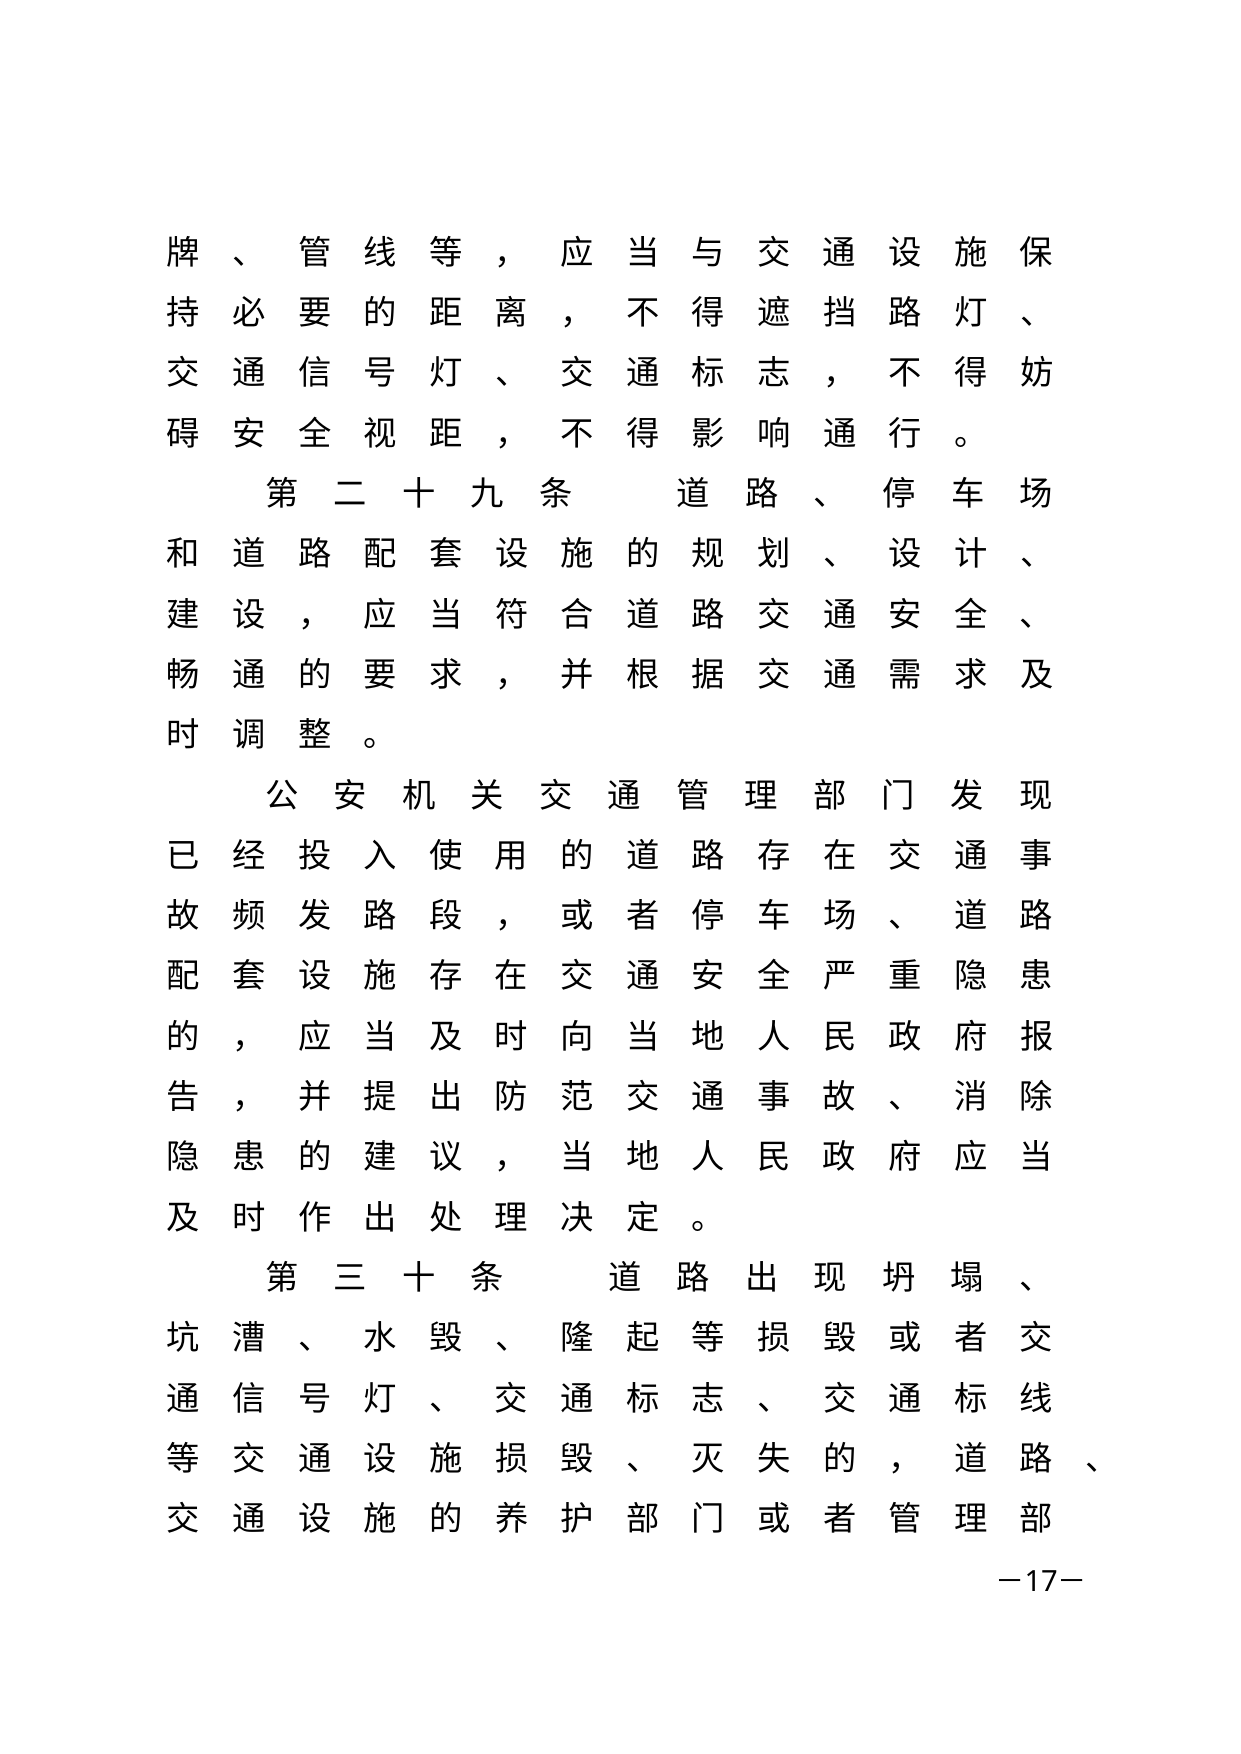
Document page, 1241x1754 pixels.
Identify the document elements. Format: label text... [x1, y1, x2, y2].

text 公安机关交通管理部门发现已经投入使用的道路存在交通事故频发路段，或者停车场、道路配套设施存在交通安全严重隐患的，应当及时向当地人民政府报告，并提出防范交通事故、消除隐患的建议，当地人民政府应当及时作出处理决定。 [167, 762, 1085, 1245]
text 第三十条 道路出现坍塌、坑漕、水毁、隆起等损毁或者交通信号灯、交通标志、交通标线等交通设施损毁、灭失的，道路、交通设施的养护部门或者管理部门应当设置警示标志并及时修复。 [167, 1245, 1085, 1546]
text 第二十九条 道路、停车场和道路配套设施的规划、设计、建设，应当符合道路交通安全、畅通的要求，并根据交通需求及时调整。 [167, 461, 1085, 762]
text 道路两侧及隔离带上种植的树木或者其他植物，设置的广告牌、管线等，应当与交通设施保持必要的距离，不得遮挡路灯、交通信号灯、交通标志，不得妨碍安全视距，不得影响通行。 [167, 219, 1085, 461]
